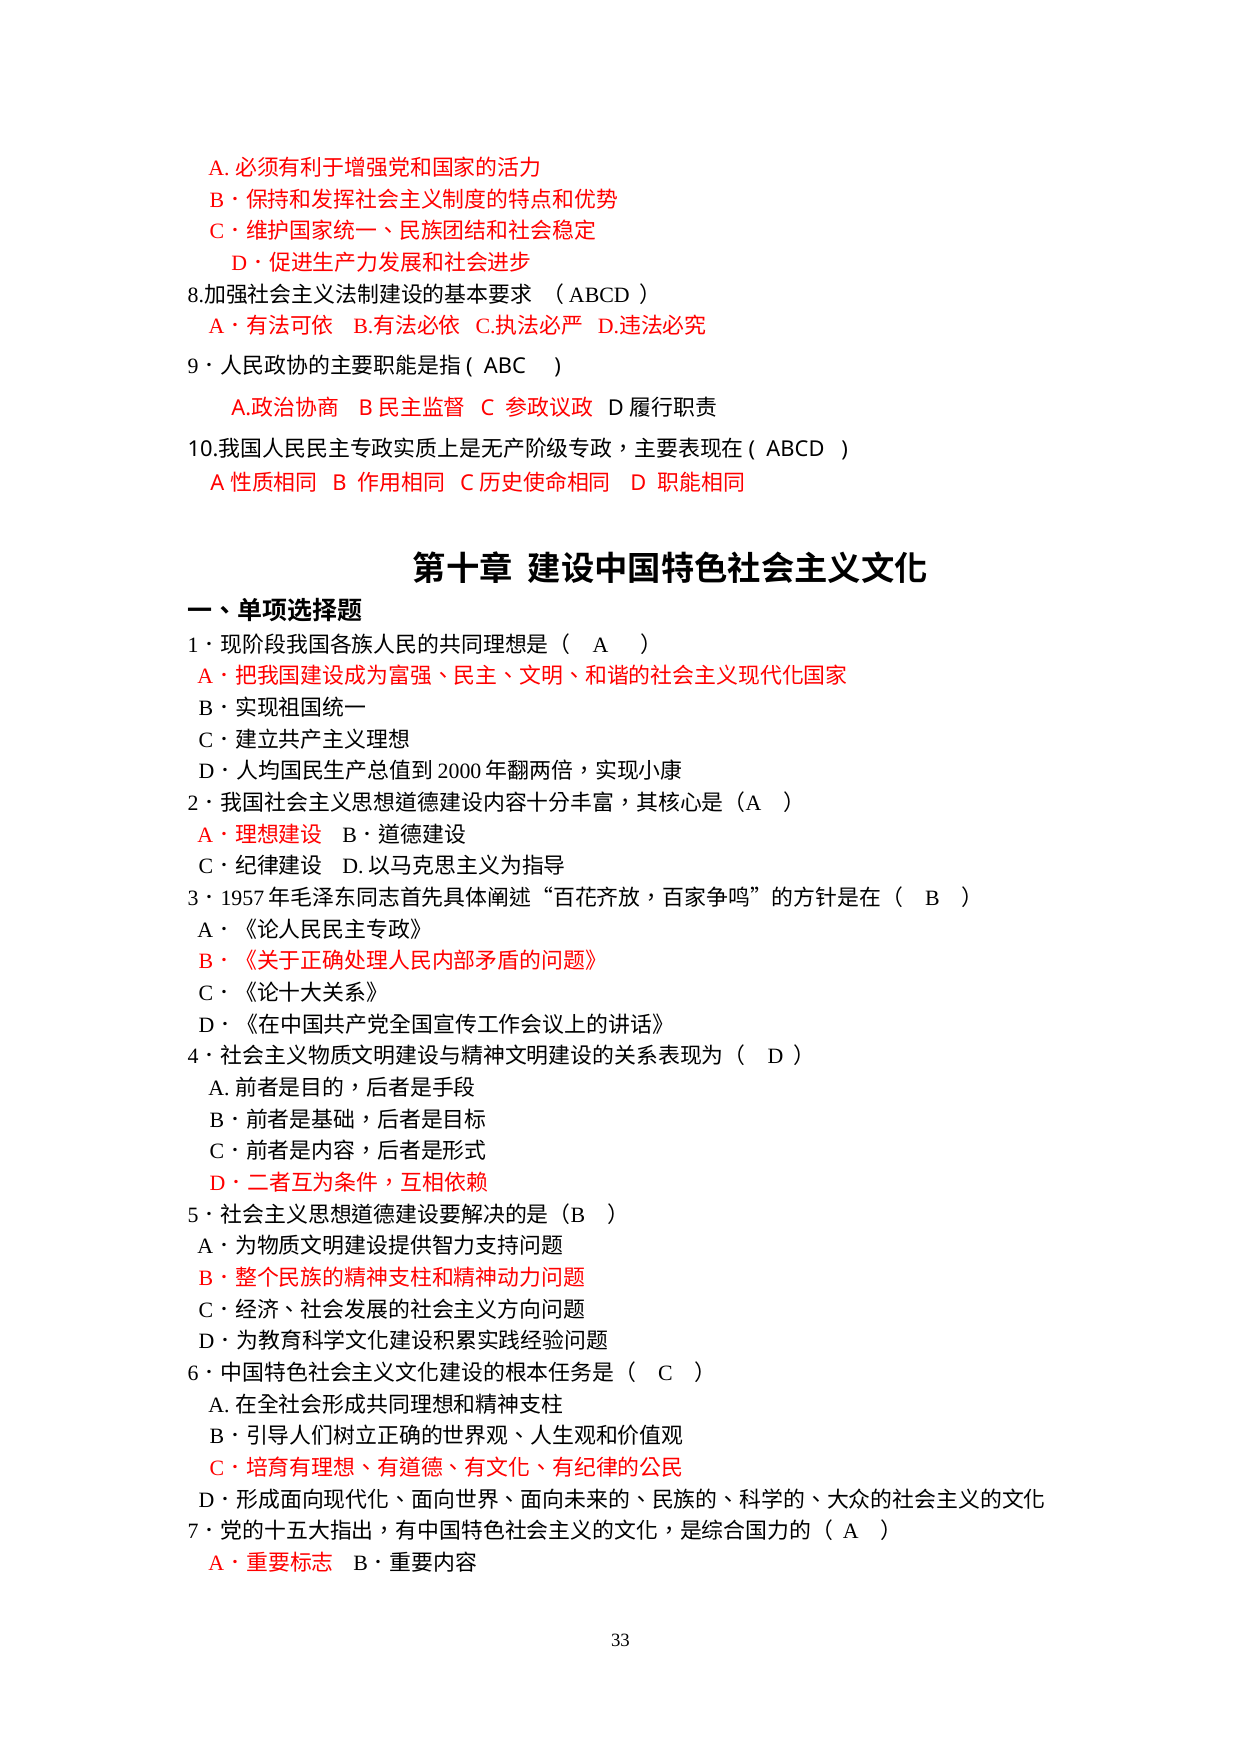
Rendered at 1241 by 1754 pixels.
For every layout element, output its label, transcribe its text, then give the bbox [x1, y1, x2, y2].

text D．促进生产力发展和社会进步 [187, 245, 1053, 277]
text D．为教育科学文化建设积累实践经验问题 [187, 1323, 1053, 1355]
text B．引导人们树立正确的世界观、人生观和价值观 [187, 1418, 1053, 1450]
text A. 必须有利于增强党和国家的活力 [187, 150, 1053, 182]
text A．重要标志 B．重要内容 [187, 1545, 1053, 1577]
text 第十章 建设中国特色社会主义文化 [187, 542, 1053, 590]
text 3．1957年毛泽东同志首先具体阐述“百花齐放，百家争鸣”的方针是在（ B ） [187, 880, 1053, 912]
text 7．党的十五大指出，有中国特色社会主义的文化，是综合国力的（ A ） [187, 1513, 1053, 1545]
text A．理想建设 B．道德建设 [187, 817, 1053, 848]
text B．保持和发挥社会主义制度的特点和优势 [187, 182, 1053, 213]
text 5．社会主义思想道德建设要解决的是（B ） [187, 1197, 1053, 1228]
text D．人均国民生产总值到2000年翻两倍，实现小康 [187, 753, 1053, 785]
text A．有法可依 B.有法必依 C.执法必严 D.违法必究 [187, 308, 1053, 340]
text C．培育有理想、有道德、有文化、有纪律的公民 [187, 1450, 1053, 1482]
text A 性质相同 B 作用相同 C 历史使命相同 D 职能相同 [187, 465, 1053, 497]
text A. 前者是目的，后者是手段 [187, 1070, 1053, 1102]
text A．把我国建设成为富强、民主、文明、和谐的社会主义现代化国家 [187, 658, 1053, 690]
text B．实现祖国统一 [187, 690, 1053, 722]
text C．《论十大关系》 [187, 975, 1053, 1007]
text D．二者互为条件，互相依赖 [187, 1165, 1053, 1197]
text 2．我国社会主义思想道德建设内容十分丰富，其核心是（A ） [187, 785, 1053, 817]
text D．形成面向现代化、面向世界、面向未来的、民族的、科学的、大众的社会主义的文化 [187, 1482, 1053, 1513]
text 6．中国特色社会主义文化建设的根本任务是（ C ） [187, 1355, 1053, 1387]
text C．纪律建设 D. 以马克思主义为指导 [187, 848, 1053, 880]
text C．维护国家统一、民族团结和社会稳定 [187, 213, 1053, 245]
text A．为物质文明建设提供智力支持问题 [187, 1228, 1053, 1260]
text 一、单项选择题 [187, 590, 1053, 627]
text B．《关于正确处理人民内部矛盾的问题》 [187, 943, 1053, 975]
text 10.我国人民民主专政实质上是无产阶级专政，主要表现在 ( ABCD ) [187, 423, 1053, 465]
text C．前者是内容，后者是形式 [187, 1133, 1053, 1165]
text A.政治协商 B 民主监督 C 参政议政 D 履行职责 [187, 382, 1053, 423]
text A. 在全社会形成共同理想和精神支柱 [187, 1387, 1053, 1418]
text 8.加强社会主义法制建设的基本要求 （ ABCD ） [187, 277, 1053, 308]
text 9．人民政协的主要职能是指 ( ABC ) [187, 340, 1053, 382]
text A．《论人民民主专政》 [187, 912, 1053, 943]
text B．前者是基础，后者是目标 [187, 1102, 1053, 1133]
text B．整个民族的精神支柱和精神动力问题 [187, 1260, 1053, 1292]
text C．建立共产主义理想 [187, 722, 1053, 753]
text 4．社会主义物质文明建设与精神文明建设的关系表现为（ D ） [187, 1038, 1053, 1070]
text 1．现阶段我国各族人民的共同理想是（ A ） [187, 627, 1053, 658]
text C．经济、社会发展的社会主义方向问题 [187, 1292, 1053, 1323]
text D．《在中国共产党全国宣传工作会议上的讲话》 [187, 1007, 1053, 1038]
